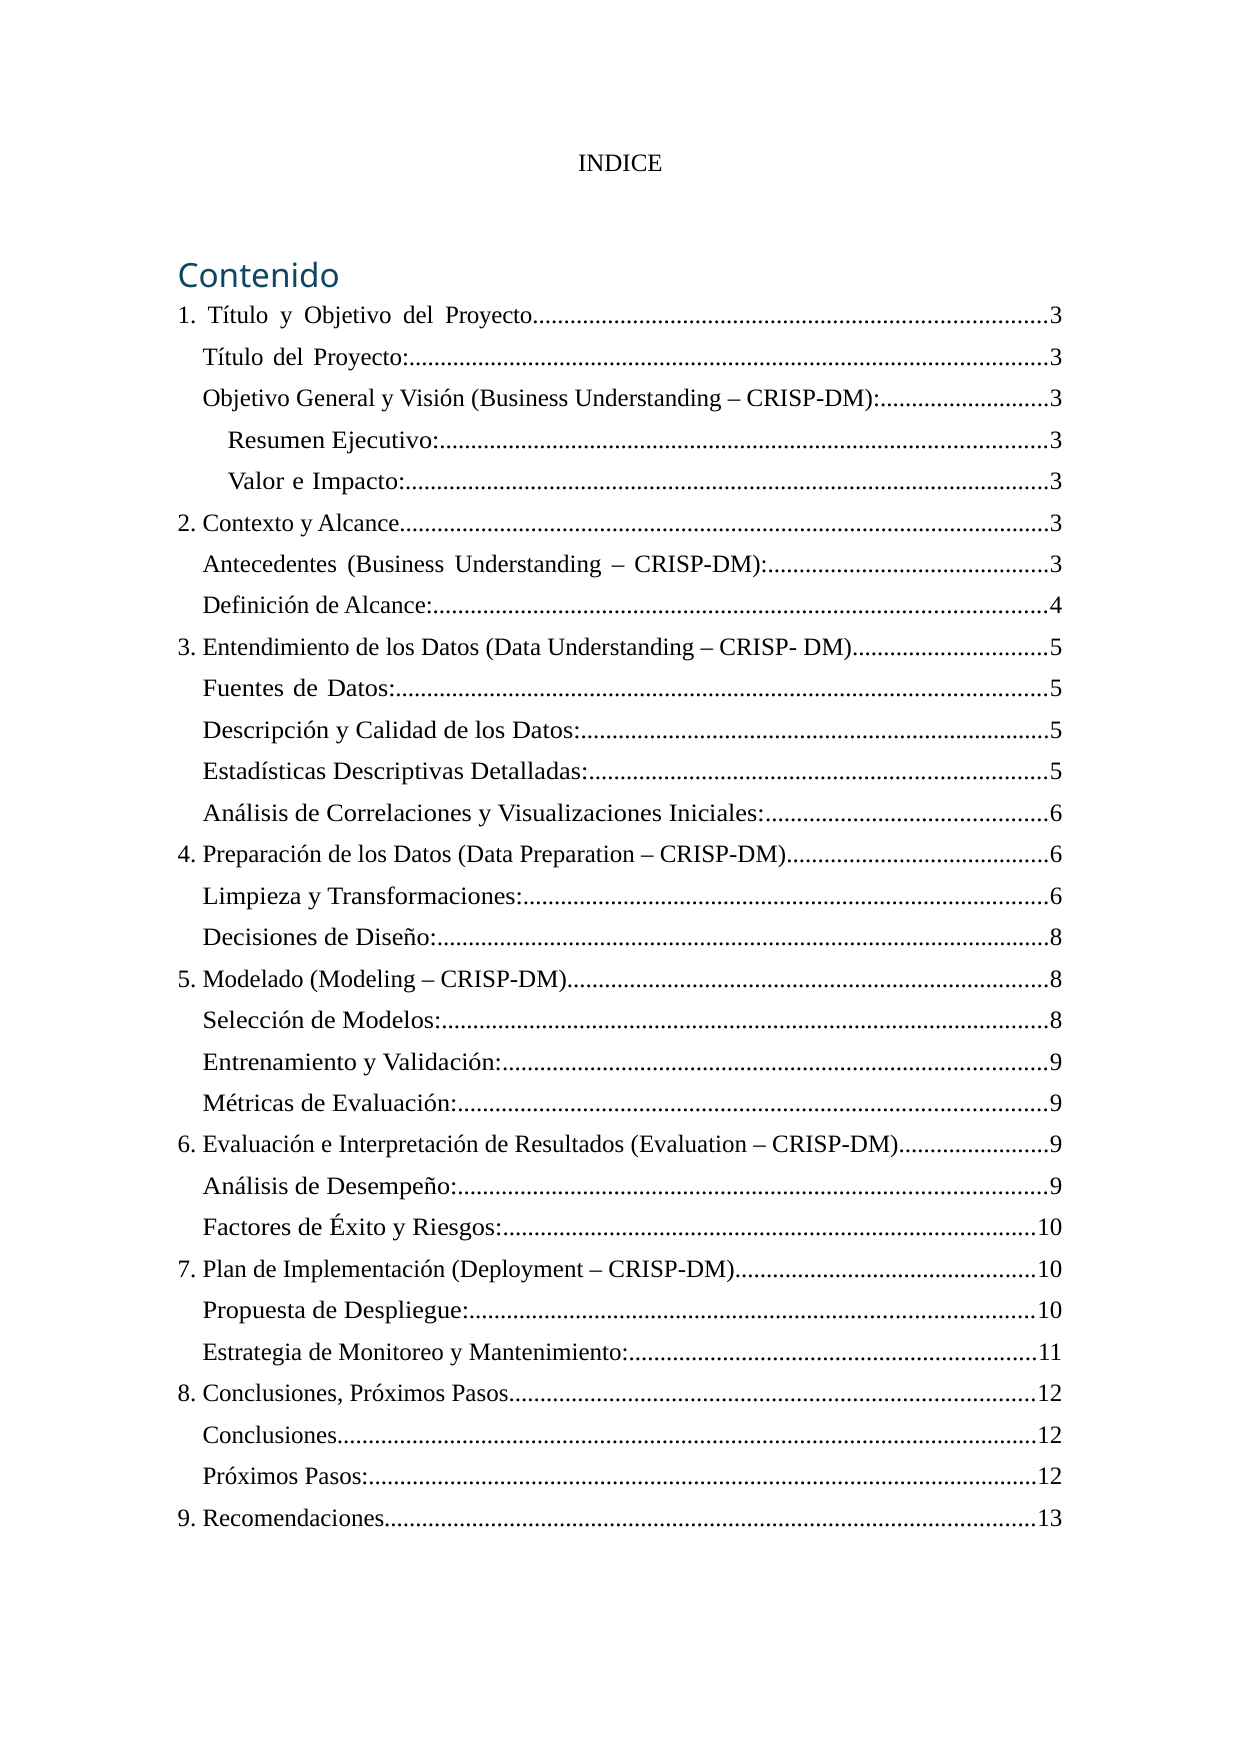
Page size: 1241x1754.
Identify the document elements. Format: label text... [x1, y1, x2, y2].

text INDICE [177, 148, 1063, 176]
